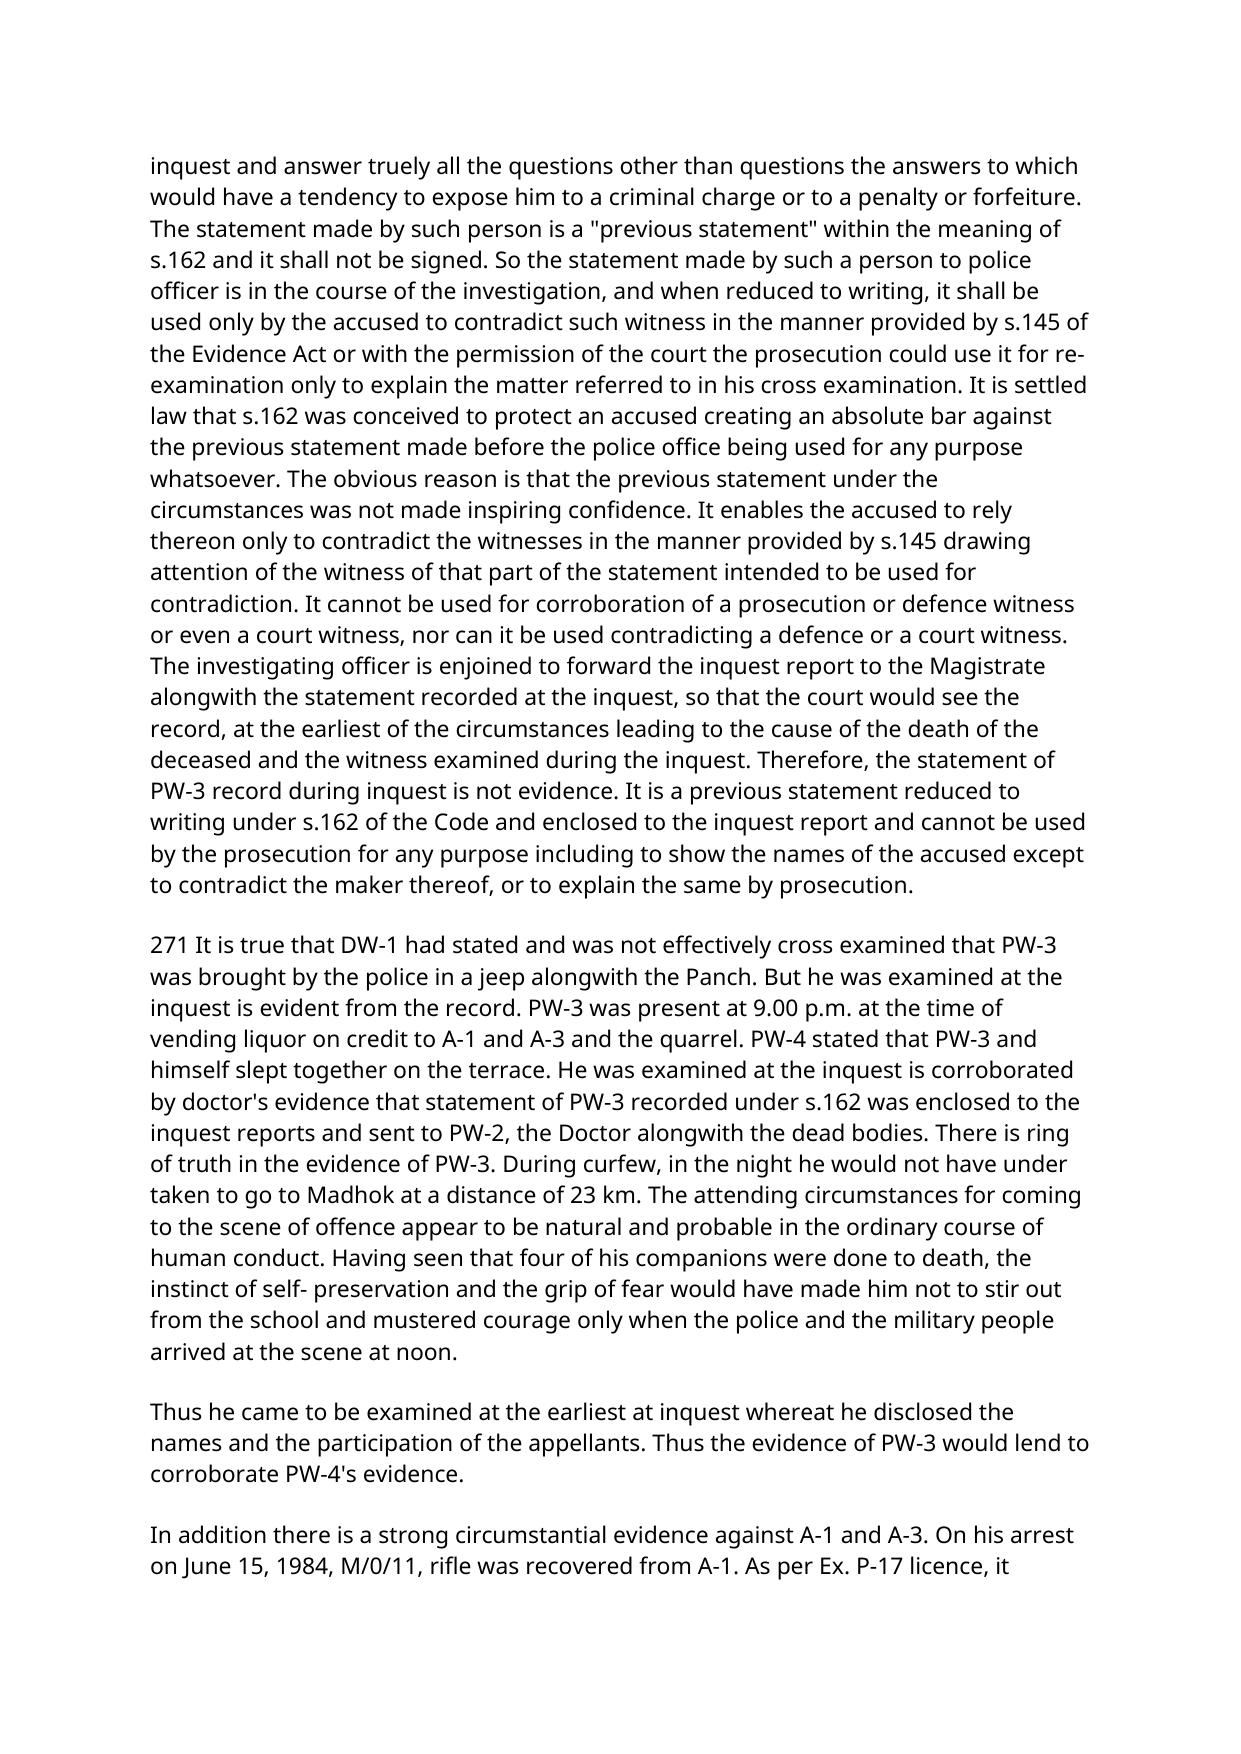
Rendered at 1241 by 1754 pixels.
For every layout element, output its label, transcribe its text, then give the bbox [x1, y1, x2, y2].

text Thus he came to be examined at the earliest at inquest whereat he disclosed the names and the participation of the appellants. Thus the evidence of PW-3 would lend to corroborate PW-4's evidence. [150, 1396, 1090, 1489]
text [150, 150, 1090, 900]
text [150, 1519, 1090, 1581]
text 271 It is true that DW-1 had stated and was not effectively cross examined that PW-3 was brought by the police in a jeep alongwith the Panch. But he was examined at the inquest is evident from the record. PW-3 was present at 9.00 p.m. at the time of vending liquor on credit to A-1 and A-3 and the quarrel. PW-4 stated that PW-3 and himself slept together on the terrace. He was examined at the inquest is corroborated by doctor's evidence that statement of PW-3 recorded under s.162 was enclosed to the inquest reports and sent to PW-2, the Doctor alongwith the dead bodies. There is ring of truth in the evidence of PW-3. During curfew, in the night he would not have under taken to go to Madhok at a distance of 23 km. The attending circumstances for coming to the scene of offence appear to be natural and probable in the ordinary course of human conduct. Having seen that four of his companions were done to death, the instinct of self- preservation and the grip of fear would have made him not to stir out from the school and mustered courage only when the police and the military people arrived at the scene at noon. [150, 929, 1090, 1367]
